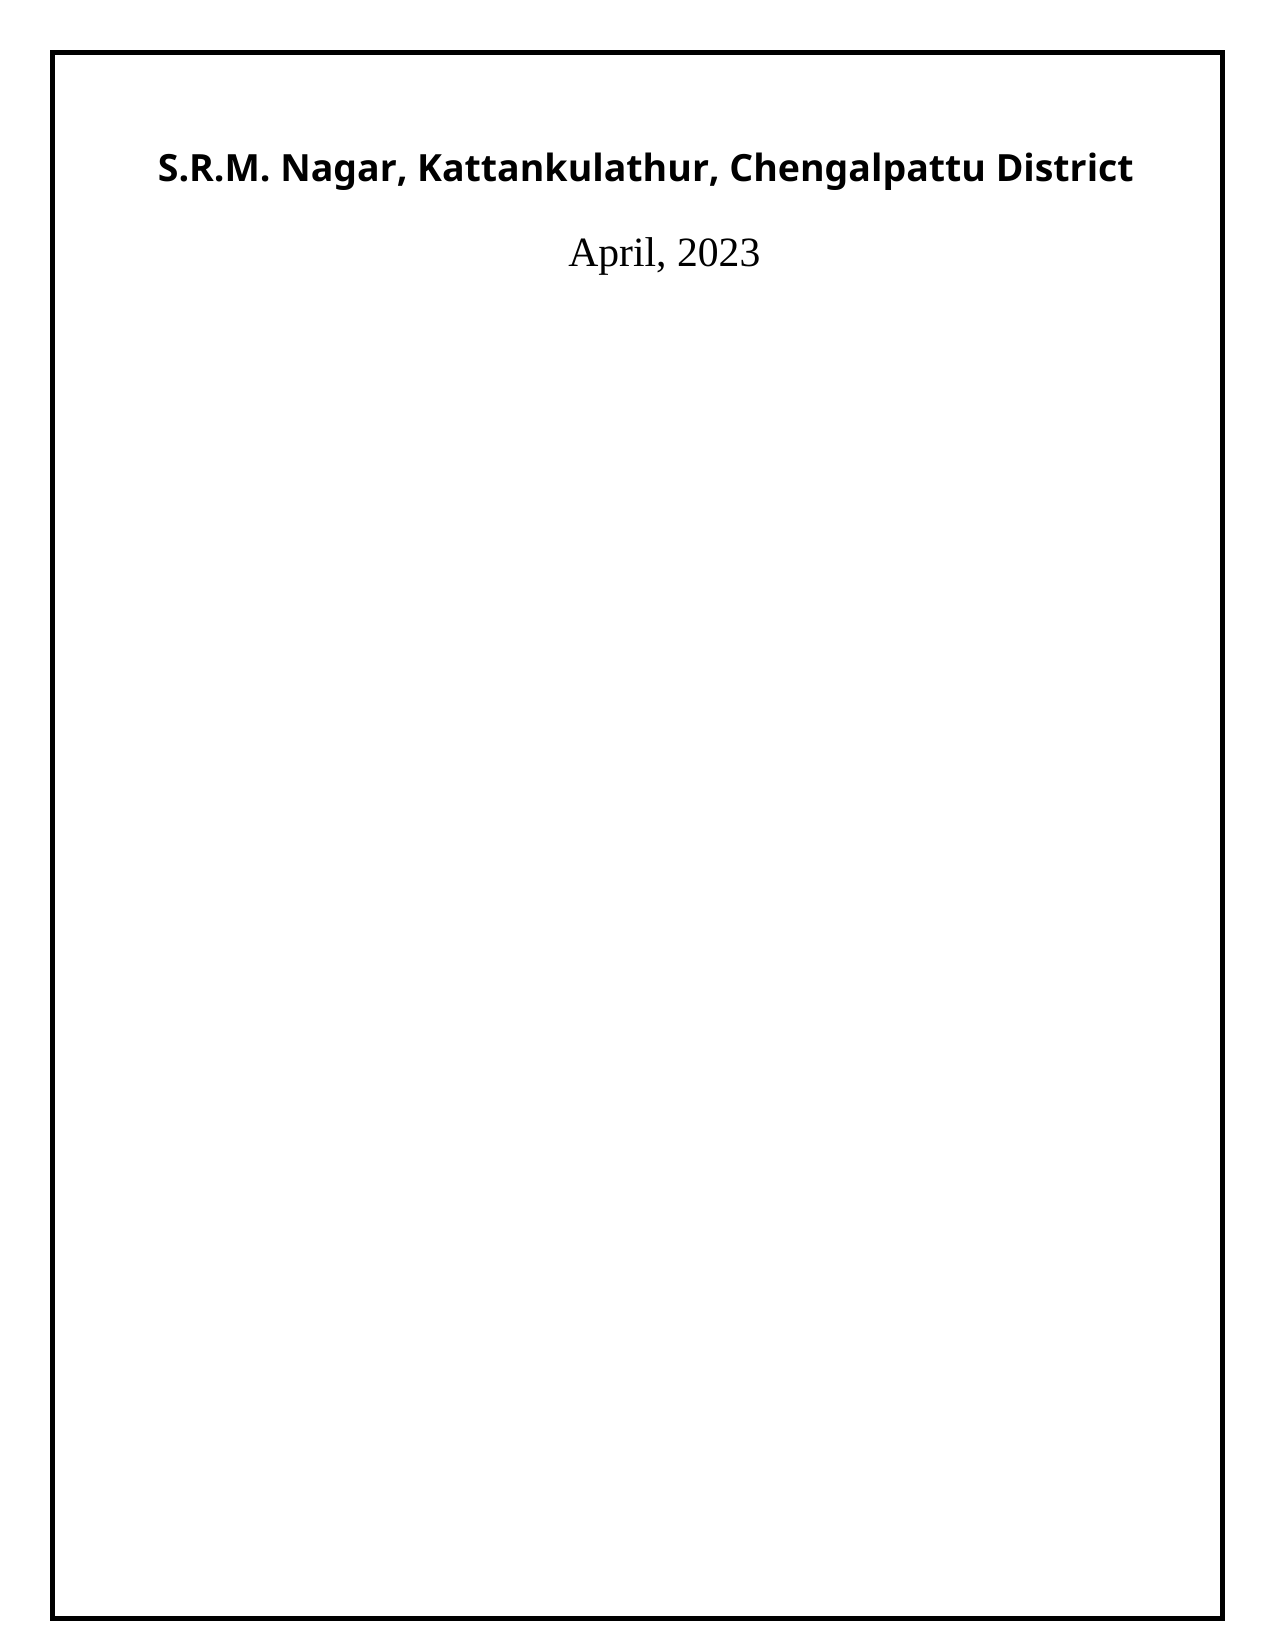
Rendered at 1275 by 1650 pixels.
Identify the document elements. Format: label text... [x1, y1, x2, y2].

text S.R.M. Nagar, Kattankulathur, Chengalpattu District [154, 142, 1137, 193]
text April, 2023 [277, 227, 1051, 275]
